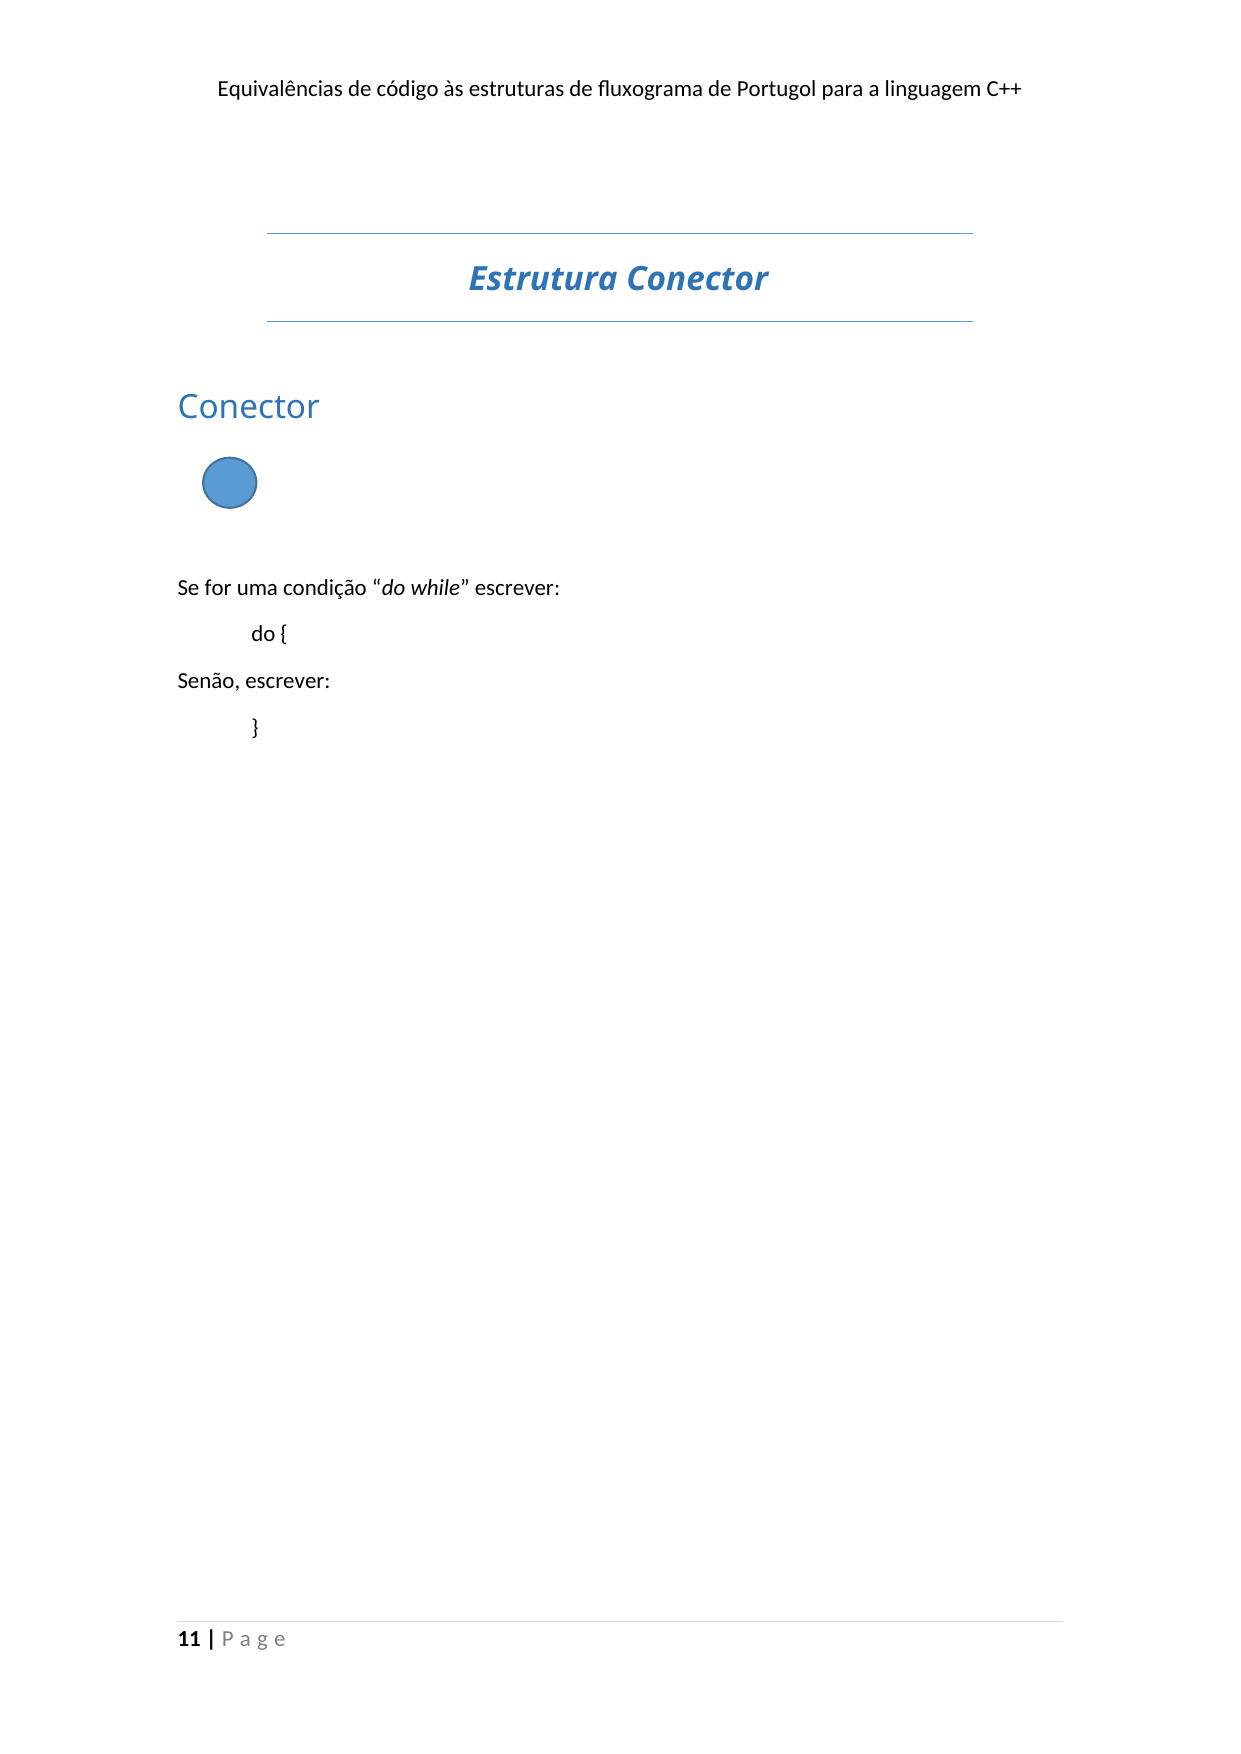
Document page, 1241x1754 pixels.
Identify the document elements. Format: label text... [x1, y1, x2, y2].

subtitle Estrutura Conector [267, 234, 973, 321]
text do { [177, 619, 1063, 647]
subtitle Conector [177, 383, 1063, 428]
text } [177, 713, 1063, 741]
text Se for uma condição “do while” escrever: [177, 573, 1063, 601]
text Senão, escrever: [177, 666, 1063, 694]
